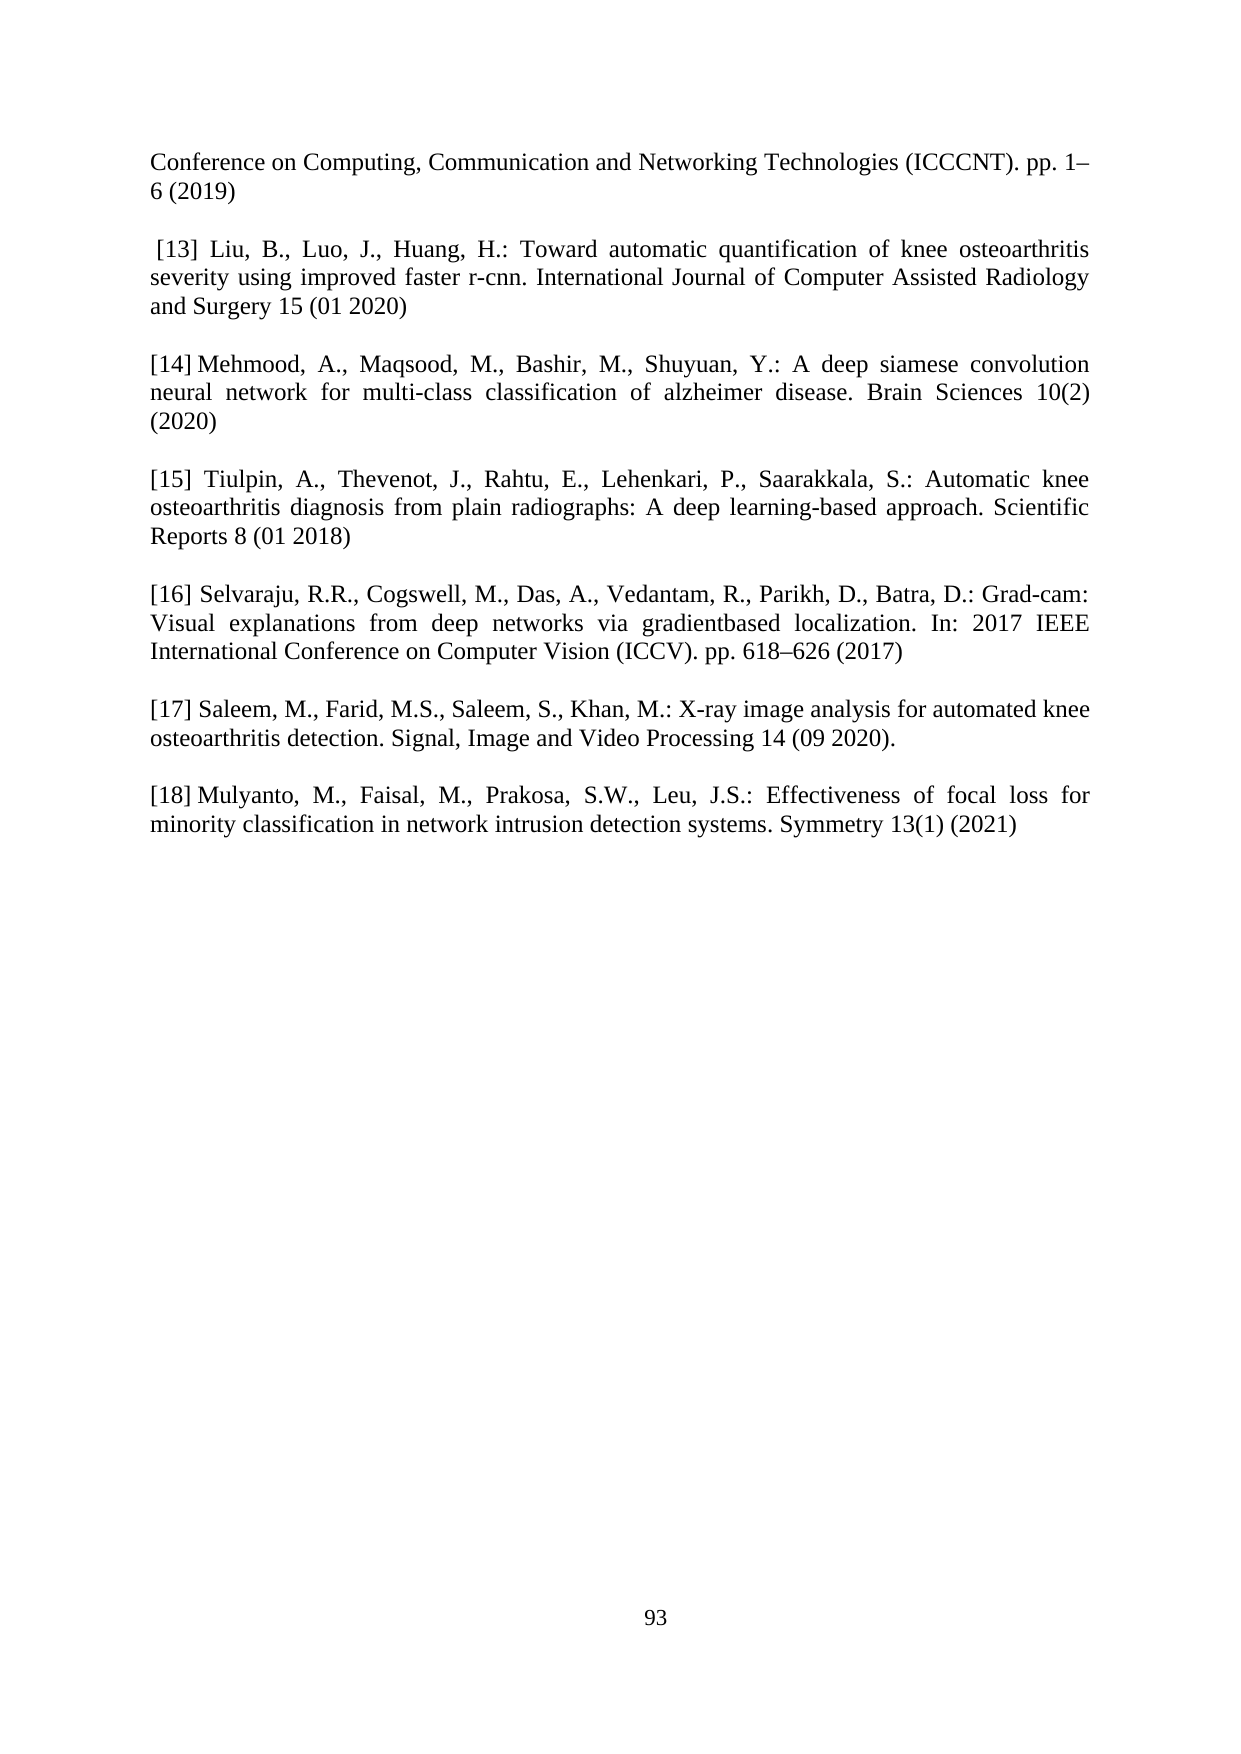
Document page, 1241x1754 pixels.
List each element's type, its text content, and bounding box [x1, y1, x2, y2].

list Liu, B., Luo, J., Huang, H.: Toward automatic quantification of knee osteoarthritis severity using improved faster r-cnn. International Journal of Computer Assisted Radiology and Surgery 15 (01 2020) [150, 234, 1091, 320]
list Selvaraju, R.R., Cogswell, M., Das, A., Vedantam, R., Parikh, D., Batra, D.: Grad-cam: Visual explanations from deep networks via gradientbased localization. In: 2017 IEEE International Conference on Computer Vision (ICCV). pp. 618–626 (2017) [150, 579, 1090, 665]
text Conference on Computing, Communication and Networking Technologies (ICCCNT). pp. 1– 6 (2019) [150, 147, 1099, 205]
list Tiulpin, A., Thevenot, J., Rahtu, E., Lehenkari, P., Saarakkala, S.: Automatic knee osteoarthritis diagnosis from plain radiographs: A deep learning-based approach. Scientific Reports 8 (01 2018) [150, 464, 1090, 550]
list Mulyanto, M., Faisal, M., Prakosa, S.W., Leu, J.S.: Effectiveness of focal loss for minority classification in network intrusion detection systems. Symmetry 13(1) (2021) [150, 780, 1090, 838]
list Saleem, M., Farid, M.S., Saleem, S., Khan, M.: X-ray image analysis for automated knee osteoarthritis detection. Signal, Image and Video Processing 14 (09 2020). [150, 694, 1090, 751]
list Mehmood, A., Maqsood, M., Bashir, M., Shuyuan, Y.: A deep siamese convolution neural network for multi-class classification of alzheimer disease. Brain Sciences 10(2) (2020) [150, 349, 1090, 435]
